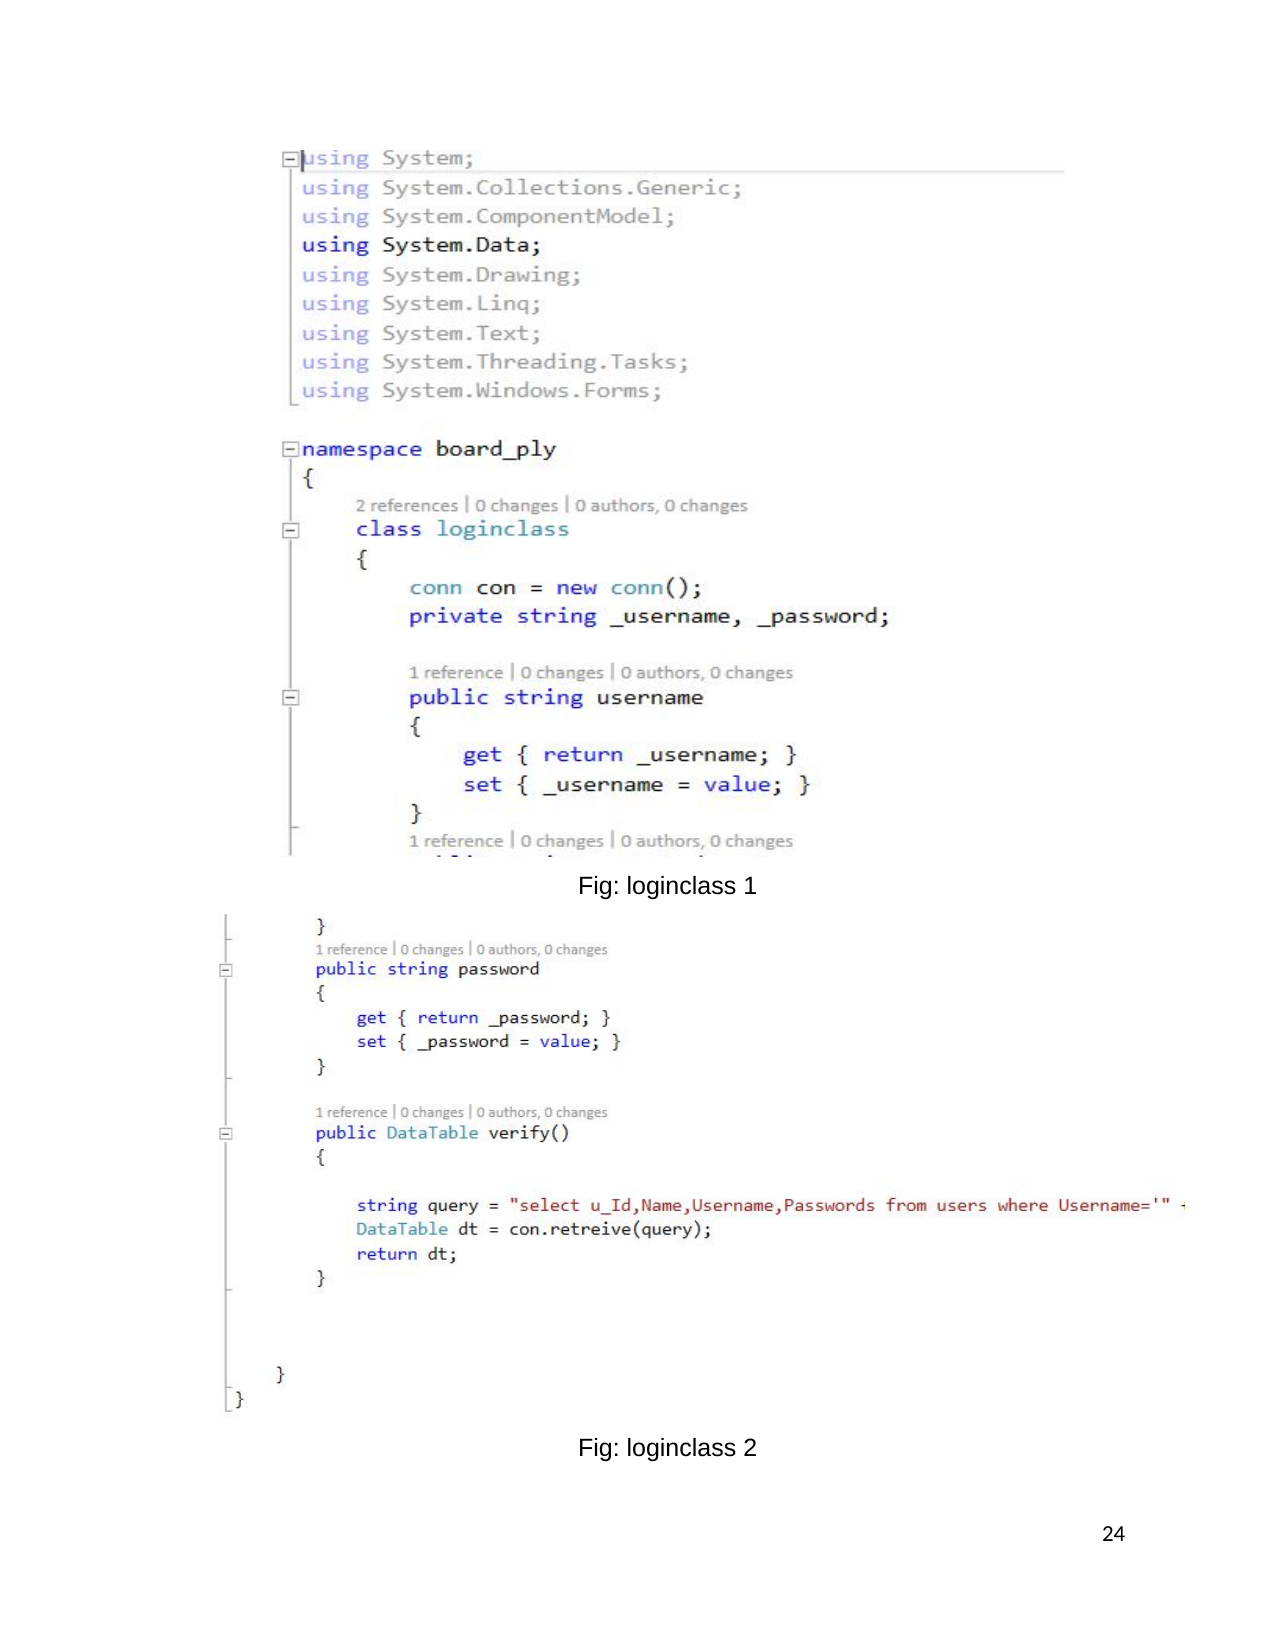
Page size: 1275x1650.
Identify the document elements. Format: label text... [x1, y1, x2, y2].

list Fig: loginclass 2 [210, 1433, 1125, 1462]
list Fig: loginclass 1 [210, 871, 1125, 900]
picture [210, 914, 1185, 1419]
picture [270, 150, 1065, 857]
